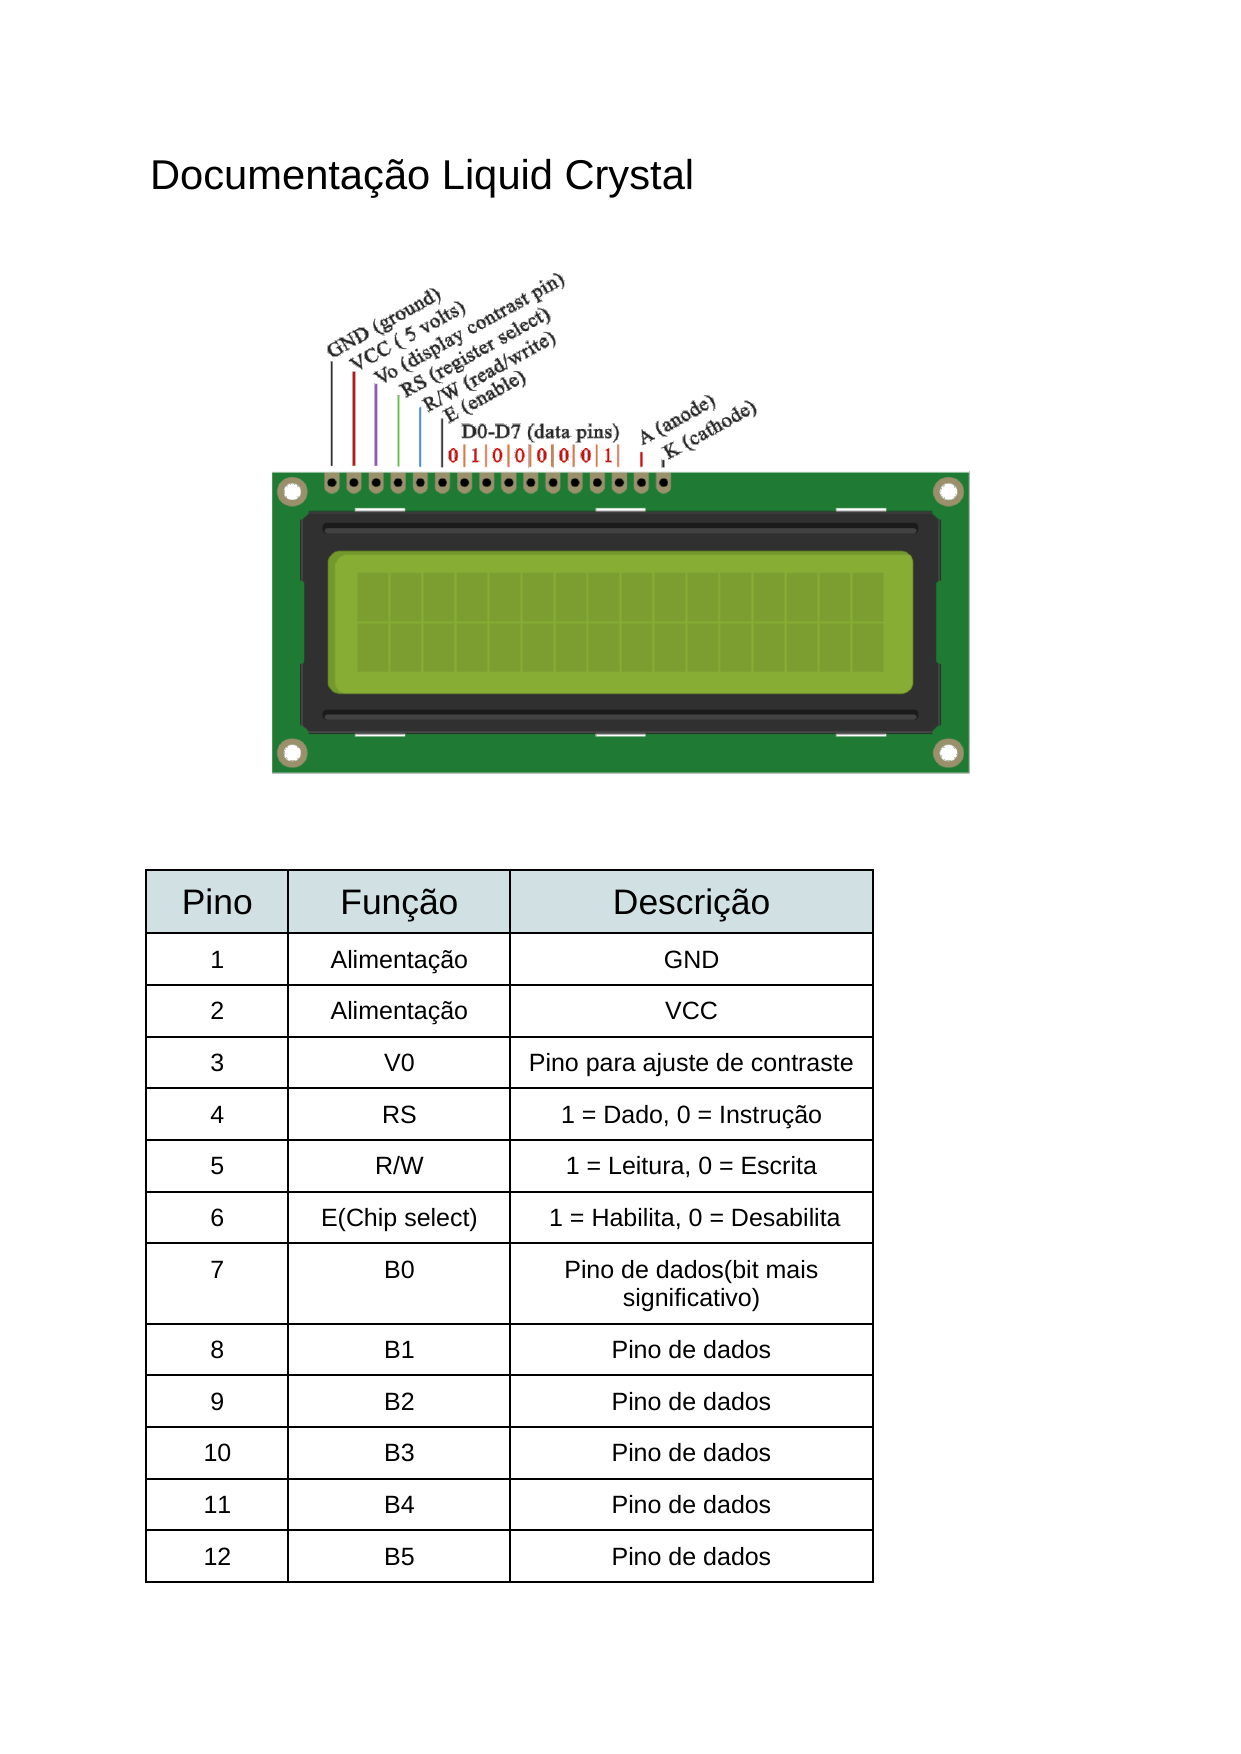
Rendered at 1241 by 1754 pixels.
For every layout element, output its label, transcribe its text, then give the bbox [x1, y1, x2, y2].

table_cell 3 [147, 1038, 287, 1087]
table_cell 2 [147, 986, 287, 1036]
table_cell Pino de dados [511, 1428, 872, 1478]
text Documentação Liquid Crystal [150, 150, 1090, 198]
table_cell B4 [289, 1480, 509, 1529]
table_cell 10 [147, 1428, 287, 1478]
table_cell V0 [289, 1038, 509, 1087]
table_cell Pino de dados [511, 1480, 872, 1529]
table_cell Alimentação [289, 986, 509, 1036]
table_cell 4 [147, 1089, 287, 1139]
table_cell 9 [147, 1376, 287, 1426]
table_cell 7 [147, 1244, 287, 1323]
table_cell 1 = Habilita, 0 = Desabilita [511, 1193, 872, 1242]
table_header Pino [147, 871, 287, 932]
table_cell 1 = Leitura, 0 = Escrita [511, 1141, 872, 1191]
table_cell GND [511, 934, 872, 984]
table_cell B0 [289, 1244, 509, 1323]
table_cell Pino de dados [511, 1376, 872, 1426]
table_cell Alimentação [289, 934, 509, 984]
table_cell B2 [289, 1376, 509, 1426]
table_cell Pino de dados [511, 1531, 872, 1581]
table_cell R/W [289, 1141, 509, 1191]
table_cell B1 [289, 1325, 509, 1374]
table_cell 8 [147, 1325, 287, 1374]
table_cell B3 [289, 1428, 509, 1478]
picture [257, 266, 982, 781]
table_cell 6 [147, 1193, 287, 1242]
table_header Descrição [511, 871, 872, 932]
table_cell VCC [511, 986, 872, 1036]
table_cell Pino para ajuste de contraste [511, 1038, 872, 1087]
table_header Função [289, 871, 509, 932]
table_cell B5 [289, 1531, 509, 1581]
table_cell Pino de dados(bit mais significativo) [511, 1244, 872, 1323]
table_cell 1 = Dado, 0 = Instrução [511, 1089, 872, 1139]
table_cell Pino de dados [511, 1325, 872, 1374]
table_cell 5 [147, 1141, 287, 1191]
table_cell 12 [147, 1531, 287, 1581]
table_cell 1 [147, 934, 287, 984]
table_cell E(Chip select) [289, 1193, 509, 1242]
table_cell RS [289, 1089, 509, 1139]
table_cell 11 [147, 1480, 287, 1529]
